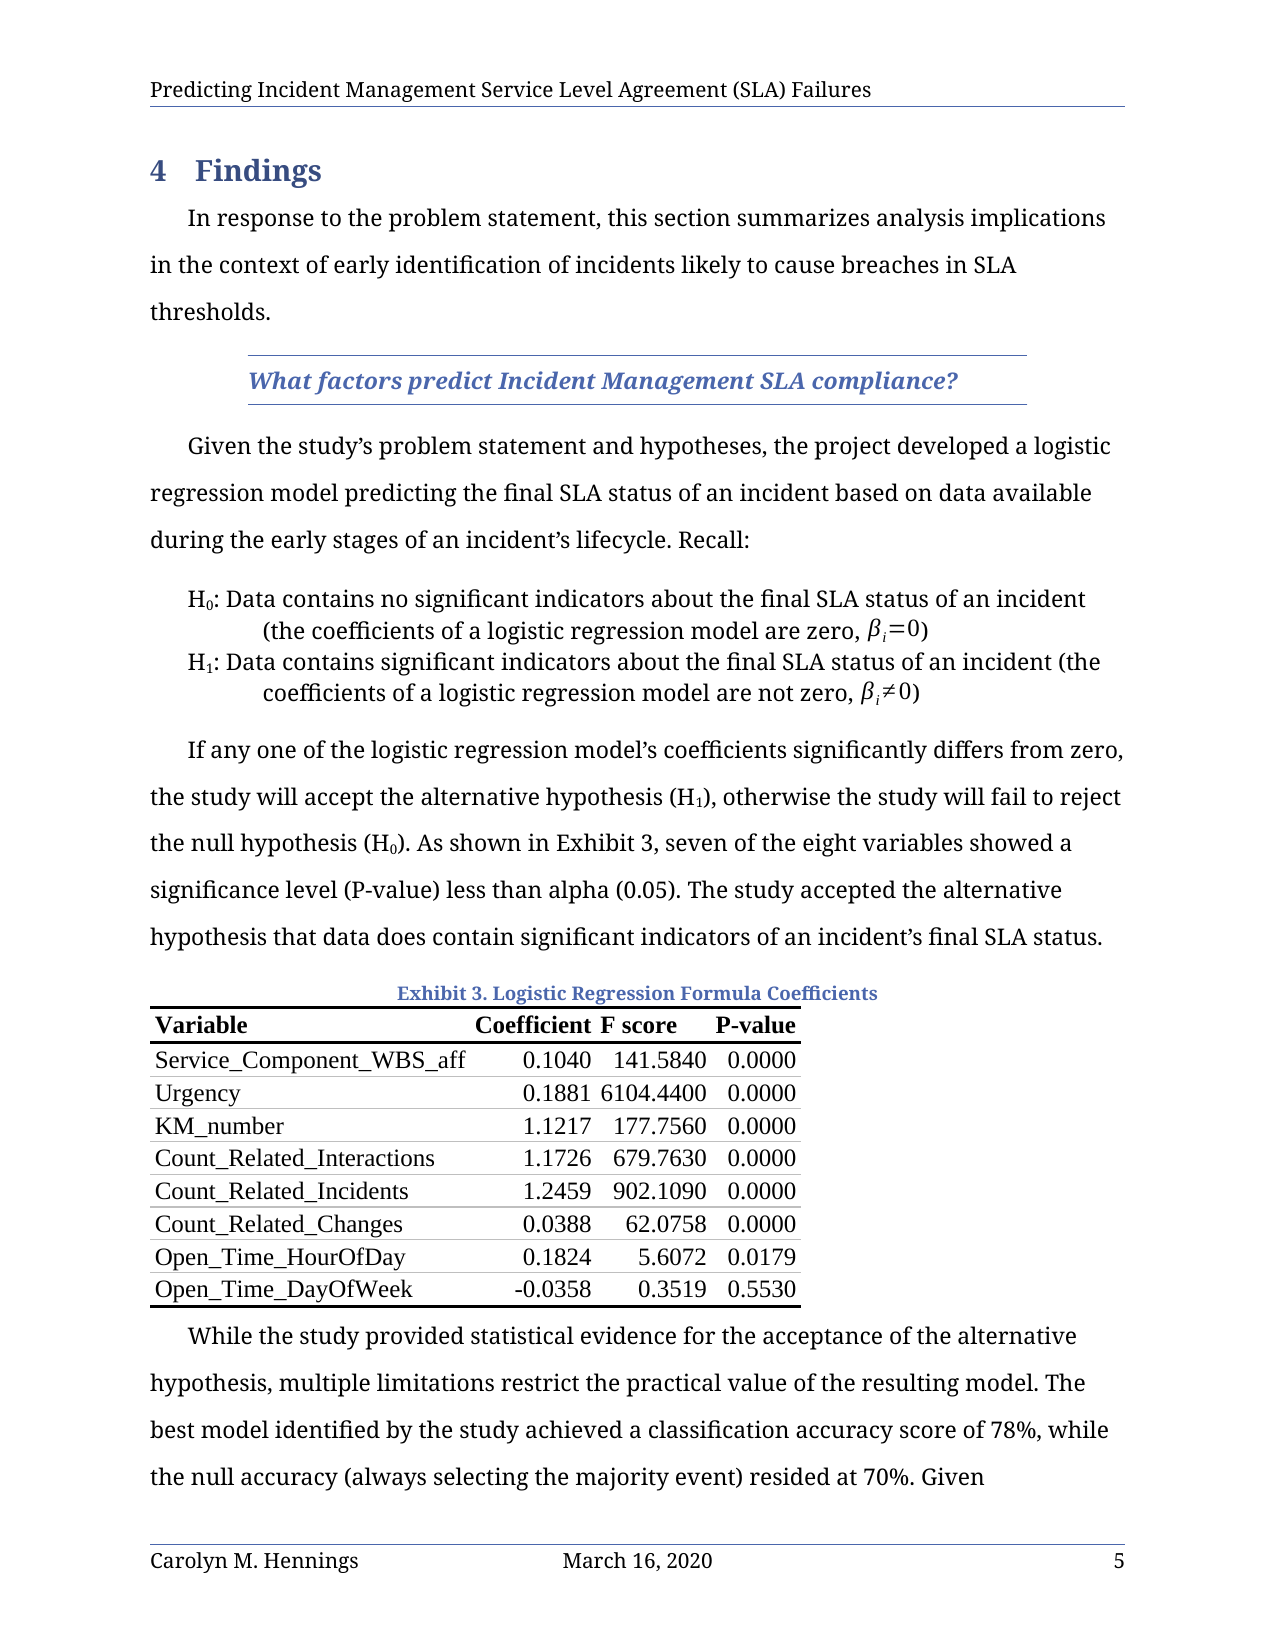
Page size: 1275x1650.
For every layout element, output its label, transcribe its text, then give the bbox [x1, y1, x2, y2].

table_cell 62.0758 [596, 1208, 711, 1239]
table_cell Count_Related_Interactions [150, 1142, 470, 1174]
table_cell 177.7560 [596, 1109, 711, 1141]
subtitle Findings [150, 150, 1125, 190]
table_cell Open_Time_DayOfWeek [150, 1273, 470, 1304]
table_cell 902.1090 [596, 1175, 711, 1206]
table_cell Count_Related_Incidents [150, 1175, 470, 1206]
table_cell 1.1217 [470, 1109, 596, 1141]
table_cell 0.0000 [711, 1044, 801, 1076]
table_cell 0.1040 [470, 1044, 596, 1076]
table_cell Count_Related_Changes [150, 1208, 470, 1239]
table_cell 0.0000 [711, 1142, 801, 1174]
table_cell 1.2459 [470, 1175, 596, 1206]
text If any one of the logistic regression model’s coefficients significantly differs from zero, the study will accept the alternative hypothesis (H1), otherwise the study will fail to reject the null hypothesis (H0). As shown in Exhibit 3, seven of the eight variables showed a significance level (P-value) less than alpha (0.05). The study accepted the alternative hypothesis that data does contain significant indicators of an incident’s final SLA status. [150, 734, 1125, 952]
table_cell 0.1881 [470, 1077, 596, 1108]
table_cell 0.1824 [470, 1240, 596, 1272]
table_cell 0.5530 [711, 1273, 801, 1304]
table_cell 0.0000 [711, 1175, 801, 1206]
table_cell 0.0388 [470, 1208, 596, 1239]
text What factors predict Incident Management SLA compliance? [247, 356, 1027, 405]
table_cell Urgency [150, 1077, 470, 1108]
table_cell 0.0179 [711, 1240, 801, 1272]
table_cell Service_Component_WBS_aff [150, 1044, 470, 1076]
table_header Coefficient [470, 1009, 596, 1041]
text Given the study’s problem statement and hypotheses, the project developed a logistic regression model predicting the final SLA status of an incident based on data available during the early stages of an incident’s lifecycle. Recall: [150, 430, 1125, 555]
table_cell 0.3519 [596, 1273, 711, 1304]
table_cell -0.0358 [470, 1273, 596, 1304]
text Exhibit 3. Logistic Regression Formula Coefficients [150, 981, 1125, 1006]
table_cell 0.0000 [711, 1208, 801, 1239]
list H0: Data contains no significant indicators about the final SLA status of an incident (the coefficients of a logistic regression model are zero, ) [187, 583, 1125, 646]
table_cell KM_number [150, 1109, 470, 1141]
table_cell 0.0000 [711, 1077, 801, 1108]
table_cell 679.7630 [596, 1142, 711, 1174]
table_cell 1.1726 [470, 1142, 596, 1174]
list H1: Data contains significant indicators about the final SLA status of an incident (the coefficients of a logistic regression model are not zero, ) [187, 646, 1125, 709]
text In response to the problem statement, this section summarizes analysis implications in the context of early identification of incidents likely to cause breaches in SLA thresholds. [150, 202, 1125, 327]
table_cell 0.0000 [711, 1109, 801, 1141]
table_header Variable [150, 1009, 470, 1041]
table_cell 141.5840 [596, 1044, 711, 1076]
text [150, 1320, 1125, 1492]
table_header P-value [711, 1009, 801, 1041]
table_cell Open_Time_HourOfDay [150, 1240, 470, 1272]
table_header F score [596, 1009, 711, 1041]
table_cell 5.6072 [596, 1240, 711, 1272]
table_cell 6104.4400 [596, 1077, 711, 1108]
